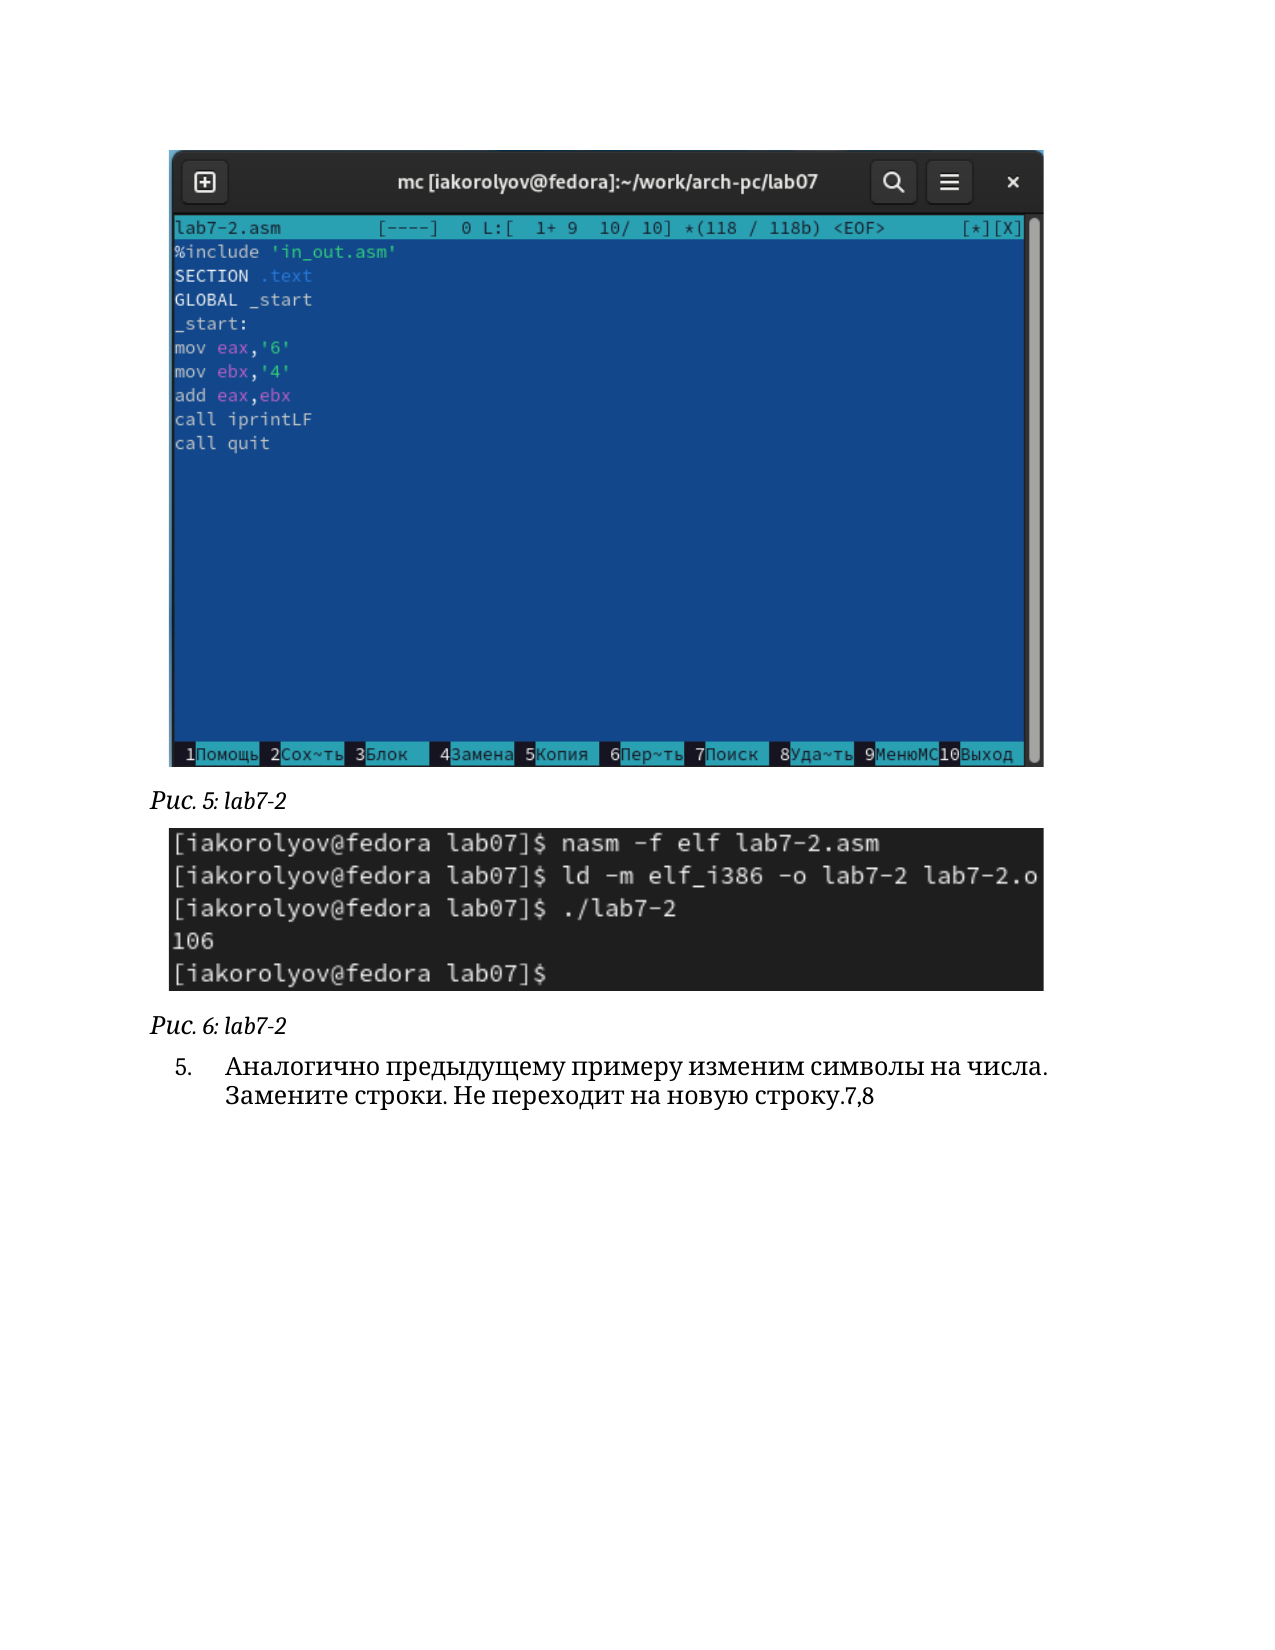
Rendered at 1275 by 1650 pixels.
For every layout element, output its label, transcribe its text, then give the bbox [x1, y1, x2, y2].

text Рис. 5: lab7-2 [150, 787, 1125, 816]
list Аналогично предыдущему примеру изменим символы на числа. Замените строки. Не переходит на новую строку.7,8 [175, 1053, 1125, 1110]
picture [168, 828, 1044, 991]
text Рис. 6: lab7-2 [150, 1012, 1125, 1040]
picture [168, 150, 1044, 767]
